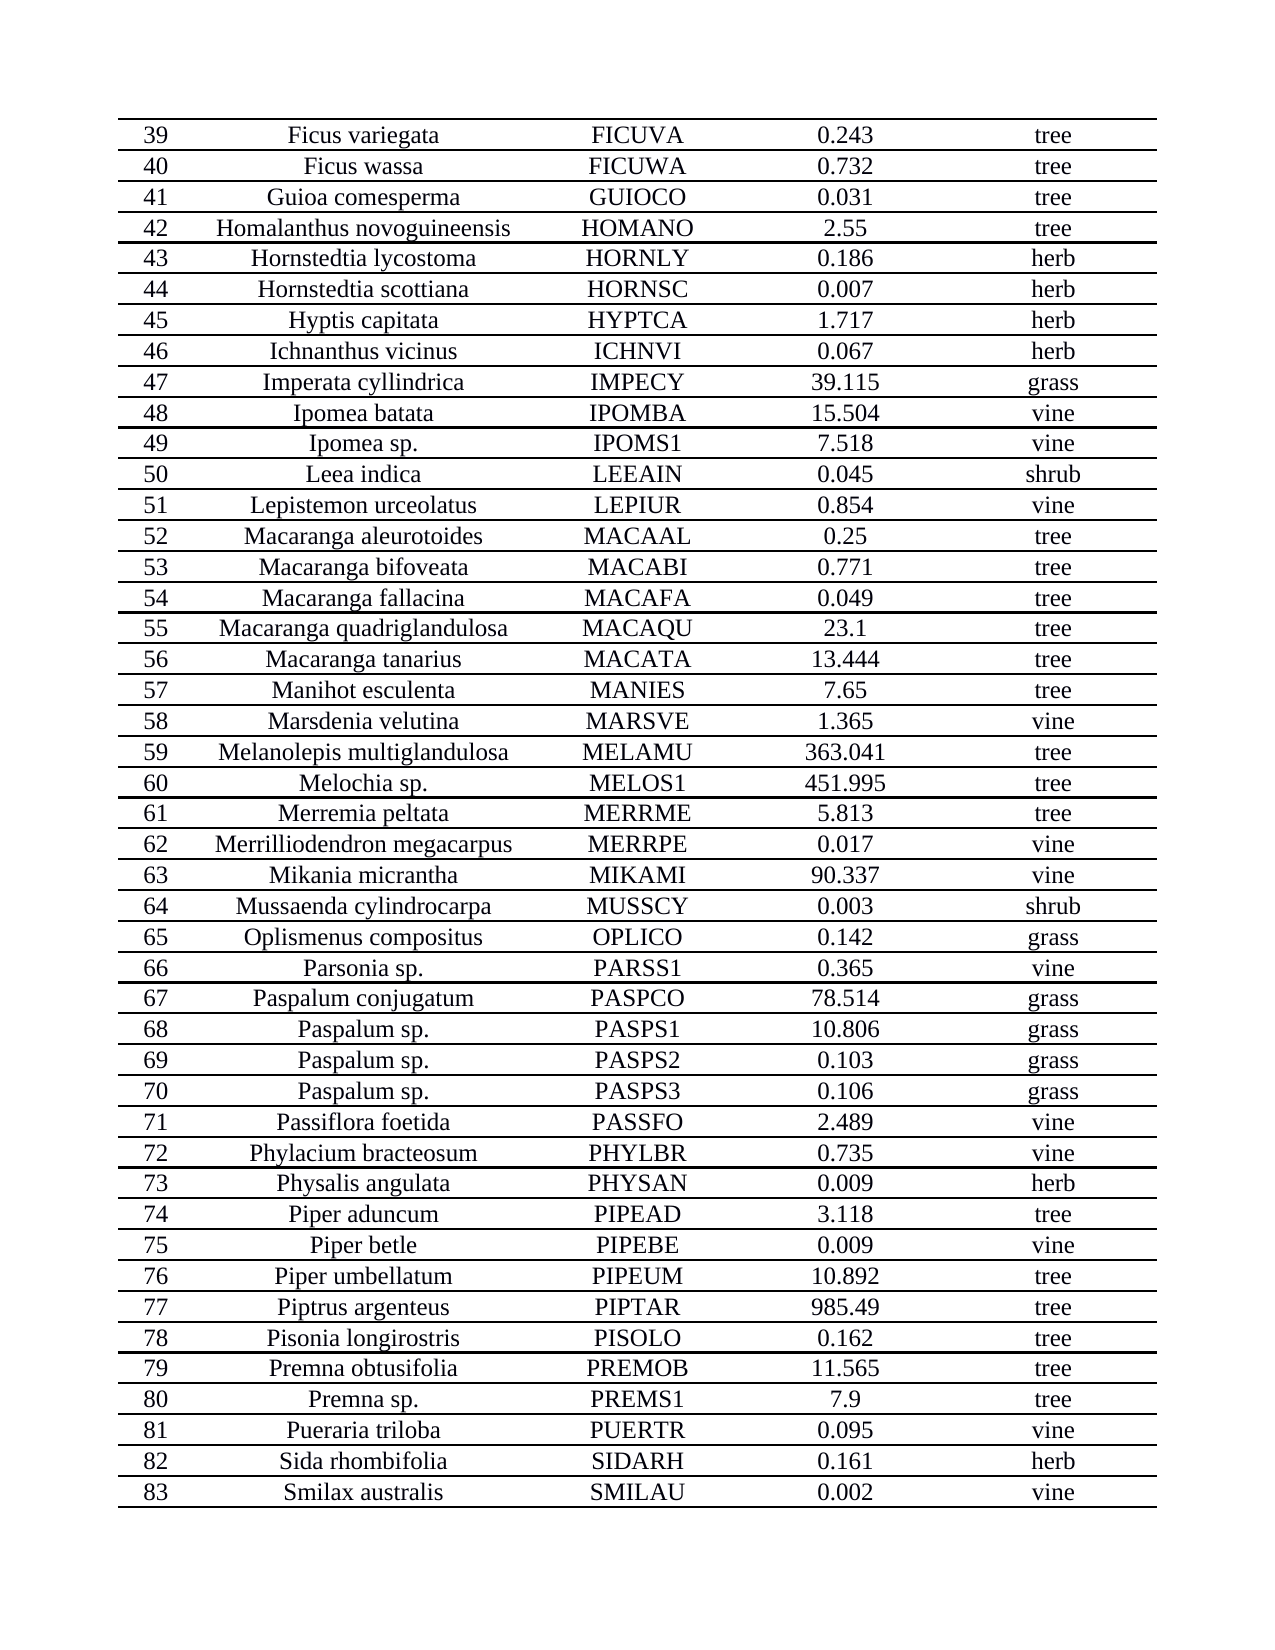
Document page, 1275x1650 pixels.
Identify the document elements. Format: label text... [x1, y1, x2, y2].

table_cell PIPEBE [534, 1230, 741, 1259]
table_cell Homalanthus novoguineensis [193, 213, 533, 241]
table_cell Paspalum sp. [193, 1045, 533, 1074]
table_cell 0.161 [741, 1446, 949, 1475]
table_cell 40 [118, 151, 193, 180]
table_cell PHYLBR [534, 1138, 741, 1166]
table_cell vine [949, 1477, 1157, 1506]
table_cell Pueraria triloba [193, 1415, 533, 1444]
table_cell 76 [118, 1261, 193, 1290]
table_cell IMPECY [534, 367, 741, 396]
table_cell 43 [118, 244, 193, 272]
table_cell 23.1 [741, 614, 949, 642]
table_cell vine [949, 829, 1157, 858]
table_cell tree [949, 675, 1157, 704]
table_cell 51 [118, 490, 193, 519]
table_cell 0.045 [741, 459, 949, 488]
table_cell Pisonia longirostris [193, 1323, 533, 1351]
table_cell PREMS1 [534, 1384, 741, 1413]
table_cell Ipomea sp. [193, 429, 533, 457]
table_cell 58 [118, 706, 193, 735]
table_cell Lepistemon urceolatus [193, 490, 533, 519]
table_cell HOMANO [534, 213, 741, 241]
table_cell Macaranga fallacina [193, 583, 533, 611]
table_cell tree [949, 1354, 1157, 1382]
table_cell 60 [118, 768, 193, 796]
table_cell MACATA [534, 644, 741, 673]
table_cell PREMOB [534, 1354, 741, 1382]
table_cell tree [949, 583, 1157, 611]
table_cell 0.003 [741, 891, 949, 920]
table_cell 7.65 [741, 675, 949, 704]
table_cell FICUVA [534, 120, 741, 149]
table_cell PHYSAN [534, 1169, 741, 1197]
table_cell 56 [118, 644, 193, 673]
table_cell Passiflora foetida [193, 1107, 533, 1136]
table_cell 451.995 [741, 768, 949, 796]
table_cell 2.489 [741, 1107, 949, 1136]
table_cell tree [949, 614, 1157, 642]
table_cell 0.732 [741, 151, 949, 180]
table_cell 50 [118, 459, 193, 488]
table_cell Manihot esculenta [193, 675, 533, 704]
table_cell 7.9 [741, 1384, 949, 1413]
table_cell 81 [118, 1415, 193, 1444]
table_cell 0.017 [741, 829, 949, 858]
table_cell Piper aduncum [193, 1199, 533, 1228]
table_cell 0.771 [741, 552, 949, 581]
table_cell Paspalum sp. [193, 1014, 533, 1043]
table_cell Ichnanthus vicinus [193, 336, 533, 365]
table_cell 0.002 [741, 1477, 949, 1506]
table_cell 11.565 [741, 1354, 949, 1382]
table_cell tree [949, 799, 1157, 827]
table_cell 55 [118, 614, 193, 642]
table_cell Imperata cyllindrica [193, 367, 533, 396]
table_cell vine [949, 490, 1157, 519]
table_cell grass [949, 1014, 1157, 1043]
table_cell shrub [949, 459, 1157, 488]
table_cell vine [949, 429, 1157, 457]
table_cell herb [949, 1446, 1157, 1475]
table_cell Hornstedtia lycostoma [193, 244, 533, 272]
table_cell grass [949, 1045, 1157, 1074]
table_cell PUERTR [534, 1415, 741, 1444]
table_cell 39.115 [741, 367, 949, 396]
table_cell IPOMS1 [534, 429, 741, 457]
table_cell 41 [118, 182, 193, 211]
table_cell PARSS1 [534, 953, 741, 981]
table_cell tree [949, 1292, 1157, 1321]
table_cell 0.067 [741, 336, 949, 365]
table_cell 47 [118, 367, 193, 396]
table_cell 65 [118, 922, 193, 951]
table_cell 82 [118, 1446, 193, 1475]
table_cell MERRPE [534, 829, 741, 858]
table_cell 0.854 [741, 490, 949, 519]
table_cell Merremia peltata [193, 799, 533, 827]
table_cell PASPS3 [534, 1076, 741, 1105]
table_cell tree [949, 521, 1157, 550]
table_cell PASPCO [534, 984, 741, 1012]
table_cell 10.806 [741, 1014, 949, 1043]
table_cell 39 [118, 120, 193, 149]
table_cell Ficus wassa [193, 151, 533, 180]
table_cell PISOLO [534, 1323, 741, 1351]
table_cell Parsonia sp. [193, 953, 533, 981]
table_cell Hyptis capitata [193, 305, 533, 334]
table_cell tree [949, 1261, 1157, 1290]
table_cell Piper betle [193, 1230, 533, 1259]
table_cell 1.365 [741, 706, 949, 735]
table_cell IPOMBA [534, 398, 741, 426]
table_cell tree [949, 182, 1157, 211]
table_cell 66 [118, 953, 193, 981]
table_cell FICUWA [534, 151, 741, 180]
table_cell 363.041 [741, 737, 949, 766]
table_cell 0.142 [741, 922, 949, 951]
table_cell Oplismenus compositus [193, 922, 533, 951]
table_cell Piptrus argenteus [193, 1292, 533, 1321]
table_cell 0.009 [741, 1169, 949, 1197]
table_cell 74 [118, 1199, 193, 1228]
table_cell 48 [118, 398, 193, 426]
table_cell MERRME [534, 799, 741, 827]
table_cell 0.186 [741, 244, 949, 272]
table_cell PIPEUM [534, 1261, 741, 1290]
table_cell vine [949, 398, 1157, 426]
table_cell 7.518 [741, 429, 949, 457]
table_cell HORNSC [534, 274, 741, 303]
table_cell 5.813 [741, 799, 949, 827]
table_cell 64 [118, 891, 193, 920]
table_cell 0.007 [741, 274, 949, 303]
table_cell herb [949, 336, 1157, 365]
table_cell 72 [118, 1138, 193, 1166]
table_cell PIPTAR [534, 1292, 741, 1321]
table_cell MANIES [534, 675, 741, 704]
table_cell 83 [118, 1477, 193, 1506]
table_cell 63 [118, 860, 193, 889]
table_cell tree [949, 737, 1157, 766]
table_cell vine [949, 1107, 1157, 1136]
table_cell 0.106 [741, 1076, 949, 1105]
table_cell Ipomea batata [193, 398, 533, 426]
table_cell Marsdenia velutina [193, 706, 533, 735]
table_cell MELAMU [534, 737, 741, 766]
table_cell 70 [118, 1076, 193, 1105]
table_cell 75 [118, 1230, 193, 1259]
table_cell tree [949, 1199, 1157, 1228]
table_cell Piper umbellatum [193, 1261, 533, 1290]
table_cell herb [949, 305, 1157, 334]
table_cell Premna sp. [193, 1384, 533, 1413]
table_cell Macaranga aleurotoides [193, 521, 533, 550]
table_cell Hornstedtia scottiana [193, 274, 533, 303]
table_cell Paspalum sp. [193, 1076, 533, 1105]
table_cell tree [949, 644, 1157, 673]
table_cell SMILAU [534, 1477, 741, 1506]
table_cell vine [949, 953, 1157, 981]
table_cell Merrilliodendron megacarpus [193, 829, 533, 858]
table_cell 44 [118, 274, 193, 303]
table_cell 69 [118, 1045, 193, 1074]
table_cell 73 [118, 1169, 193, 1197]
table_cell 78.514 [741, 984, 949, 1012]
table_cell PIPEAD [534, 1199, 741, 1228]
table_cell 90.337 [741, 860, 949, 889]
table_cell tree [949, 151, 1157, 180]
table_cell vine [949, 1138, 1157, 1166]
table_cell MIKAMI [534, 860, 741, 889]
table_cell tree [949, 120, 1157, 149]
table_cell 61 [118, 799, 193, 827]
table_cell 985.49 [741, 1292, 949, 1321]
table_cell tree [949, 1384, 1157, 1413]
table_cell GUIOCO [534, 182, 741, 211]
table_cell 1.717 [741, 305, 949, 334]
table_cell Smilax australis [193, 1477, 533, 1506]
table_cell MARSVE [534, 706, 741, 735]
table_cell 54 [118, 583, 193, 611]
table_cell 2.55 [741, 213, 949, 241]
table_cell Mikania micrantha [193, 860, 533, 889]
table_cell 80 [118, 1384, 193, 1413]
table_cell Phylacium bracteosum [193, 1138, 533, 1166]
table_cell 3.118 [741, 1199, 949, 1228]
table_cell MUSSCY [534, 891, 741, 920]
table_cell HYPTCA [534, 305, 741, 334]
table_cell 62 [118, 829, 193, 858]
table_cell tree [949, 213, 1157, 241]
table_cell Melanolepis multiglandulosa [193, 737, 533, 766]
table_cell MACAQU [534, 614, 741, 642]
table_cell 0.103 [741, 1045, 949, 1074]
table_cell vine [949, 1415, 1157, 1444]
table_cell 49 [118, 429, 193, 457]
table_cell grass [949, 1076, 1157, 1105]
table_cell Sida rhombifolia [193, 1446, 533, 1475]
table_cell PASPS2 [534, 1045, 741, 1074]
table_cell 0.049 [741, 583, 949, 611]
table_cell tree [949, 768, 1157, 796]
table_cell PASSFO [534, 1107, 741, 1136]
table_cell 68 [118, 1014, 193, 1043]
table_cell herb [949, 274, 1157, 303]
table_cell LEEAIN [534, 459, 741, 488]
table_cell 46 [118, 336, 193, 365]
table_cell 57 [118, 675, 193, 704]
table_cell vine [949, 1230, 1157, 1259]
table_cell Leea indica [193, 459, 533, 488]
table_cell Guioa comesperma [193, 182, 533, 211]
table_cell Macaranga tanarius [193, 644, 533, 673]
table_cell 15.504 [741, 398, 949, 426]
table_cell Mussaenda cylindrocarpa [193, 891, 533, 920]
table_cell 53 [118, 552, 193, 581]
table_cell ICHNVI [534, 336, 741, 365]
table_cell MELOS1 [534, 768, 741, 796]
table_cell 0.735 [741, 1138, 949, 1166]
table_cell 0.031 [741, 182, 949, 211]
table_cell 0.243 [741, 120, 949, 149]
table_cell herb [949, 244, 1157, 272]
table_cell 78 [118, 1323, 193, 1351]
table_cell Premna obtusifolia [193, 1354, 533, 1382]
table_cell 52 [118, 521, 193, 550]
table_cell 13.444 [741, 644, 949, 673]
table_cell Paspalum conjugatum [193, 984, 533, 1012]
table_cell 71 [118, 1107, 193, 1136]
table_cell Ficus variegata [193, 120, 533, 149]
table_cell vine [949, 706, 1157, 735]
table_cell vine [949, 860, 1157, 889]
table_cell 42 [118, 213, 193, 241]
table_cell OPLICO [534, 922, 741, 951]
table_cell tree [949, 552, 1157, 581]
table_cell 0.095 [741, 1415, 949, 1444]
table_cell MACAFA [534, 583, 741, 611]
table_cell 0.365 [741, 953, 949, 981]
table_cell 10.892 [741, 1261, 949, 1290]
table_cell herb [949, 1169, 1157, 1197]
table_cell 67 [118, 984, 193, 1012]
table_cell grass [949, 922, 1157, 951]
table_cell 0.162 [741, 1323, 949, 1351]
table_cell Melochia sp. [193, 768, 533, 796]
table_cell 0.25 [741, 521, 949, 550]
table_cell 79 [118, 1354, 193, 1382]
table_cell 45 [118, 305, 193, 334]
table_cell Macaranga bifoveata [193, 552, 533, 581]
table_cell grass [949, 984, 1157, 1012]
table_cell 0.009 [741, 1230, 949, 1259]
table_cell SIDARH [534, 1446, 741, 1475]
table_cell 77 [118, 1292, 193, 1321]
table_cell LEPIUR [534, 490, 741, 519]
table_cell HORNLY [534, 244, 741, 272]
table_cell grass [949, 367, 1157, 396]
table_cell MACABI [534, 552, 741, 581]
table_cell PASPS1 [534, 1014, 741, 1043]
table_cell tree [949, 1323, 1157, 1351]
table_cell Physalis angulata [193, 1169, 533, 1197]
table_cell 59 [118, 737, 193, 766]
table_cell shrub [949, 891, 1157, 920]
table_cell Macaranga quadriglandulosa [193, 614, 533, 642]
table_cell MACAAL [534, 521, 741, 550]
